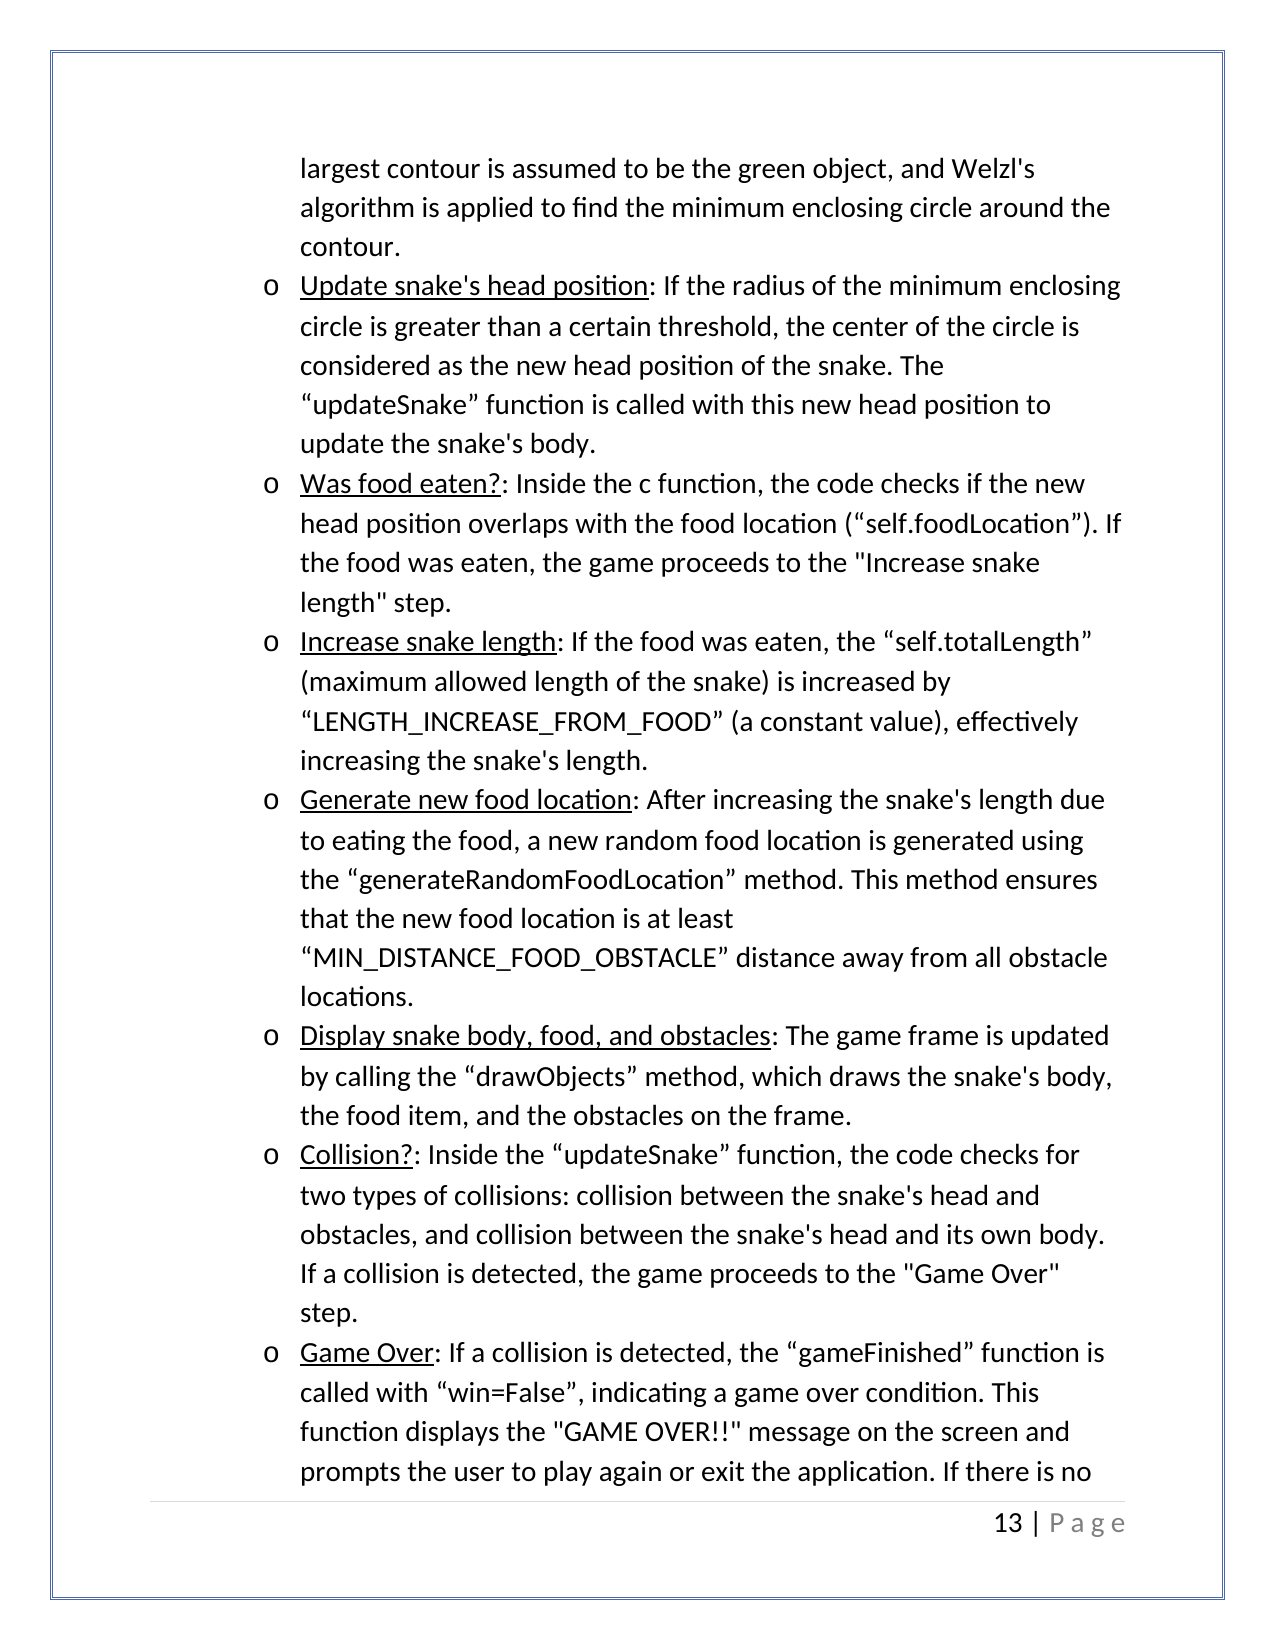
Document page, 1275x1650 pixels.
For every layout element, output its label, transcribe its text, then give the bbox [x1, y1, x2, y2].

list Collision?: Inside the “updateSnake” function, the code checks for two types of collisions: collision between the snake's head and obstacles, and collision between the snake's head and its own body. If a collision is detected, the game proceeds to the "Game Over" step. [262, 1136, 1125, 1330]
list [262, 150, 1125, 264]
list Increase snake length: If the food was eaten, the “self.totalLength” (maximum allowed length of the snake) is increased by “LENGTH_INCREASE_FROM_FOOD” (a constant value), effectively increasing the snake's length. [262, 623, 1125, 777]
list Update snake's head position: If the radius of the minimum enclosing circle is greater than a certain threshold, the center of the circle is considered as the new head position of the snake. The “updateSnake” function is called with this new head position to update the snake's body. [262, 267, 1125, 461]
list Display snake body, food, and obstacles: The game frame is updated by calling the “drawObjects” method, which draws the snake's body, the food item, and the obstacles on the frame. [262, 1017, 1125, 1133]
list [262, 1334, 1125, 1488]
list Was food eaten?: Inside the c function, the code checks if the new head position overlaps with the food location (“self.foodLocation”). If the food was eaten, the game proceeds to the "Increase snake length" step. [262, 465, 1125, 619]
list Generate new food location: After increasing the snake's length due to eating the food, a new random food location is generated using the “generateRandomFoodLocation” method. This method ensures that the new food location is at least “MIN_DISTANCE_FOOD_OBSTACLE” distance away from all obstacle locations. [262, 781, 1125, 1014]
